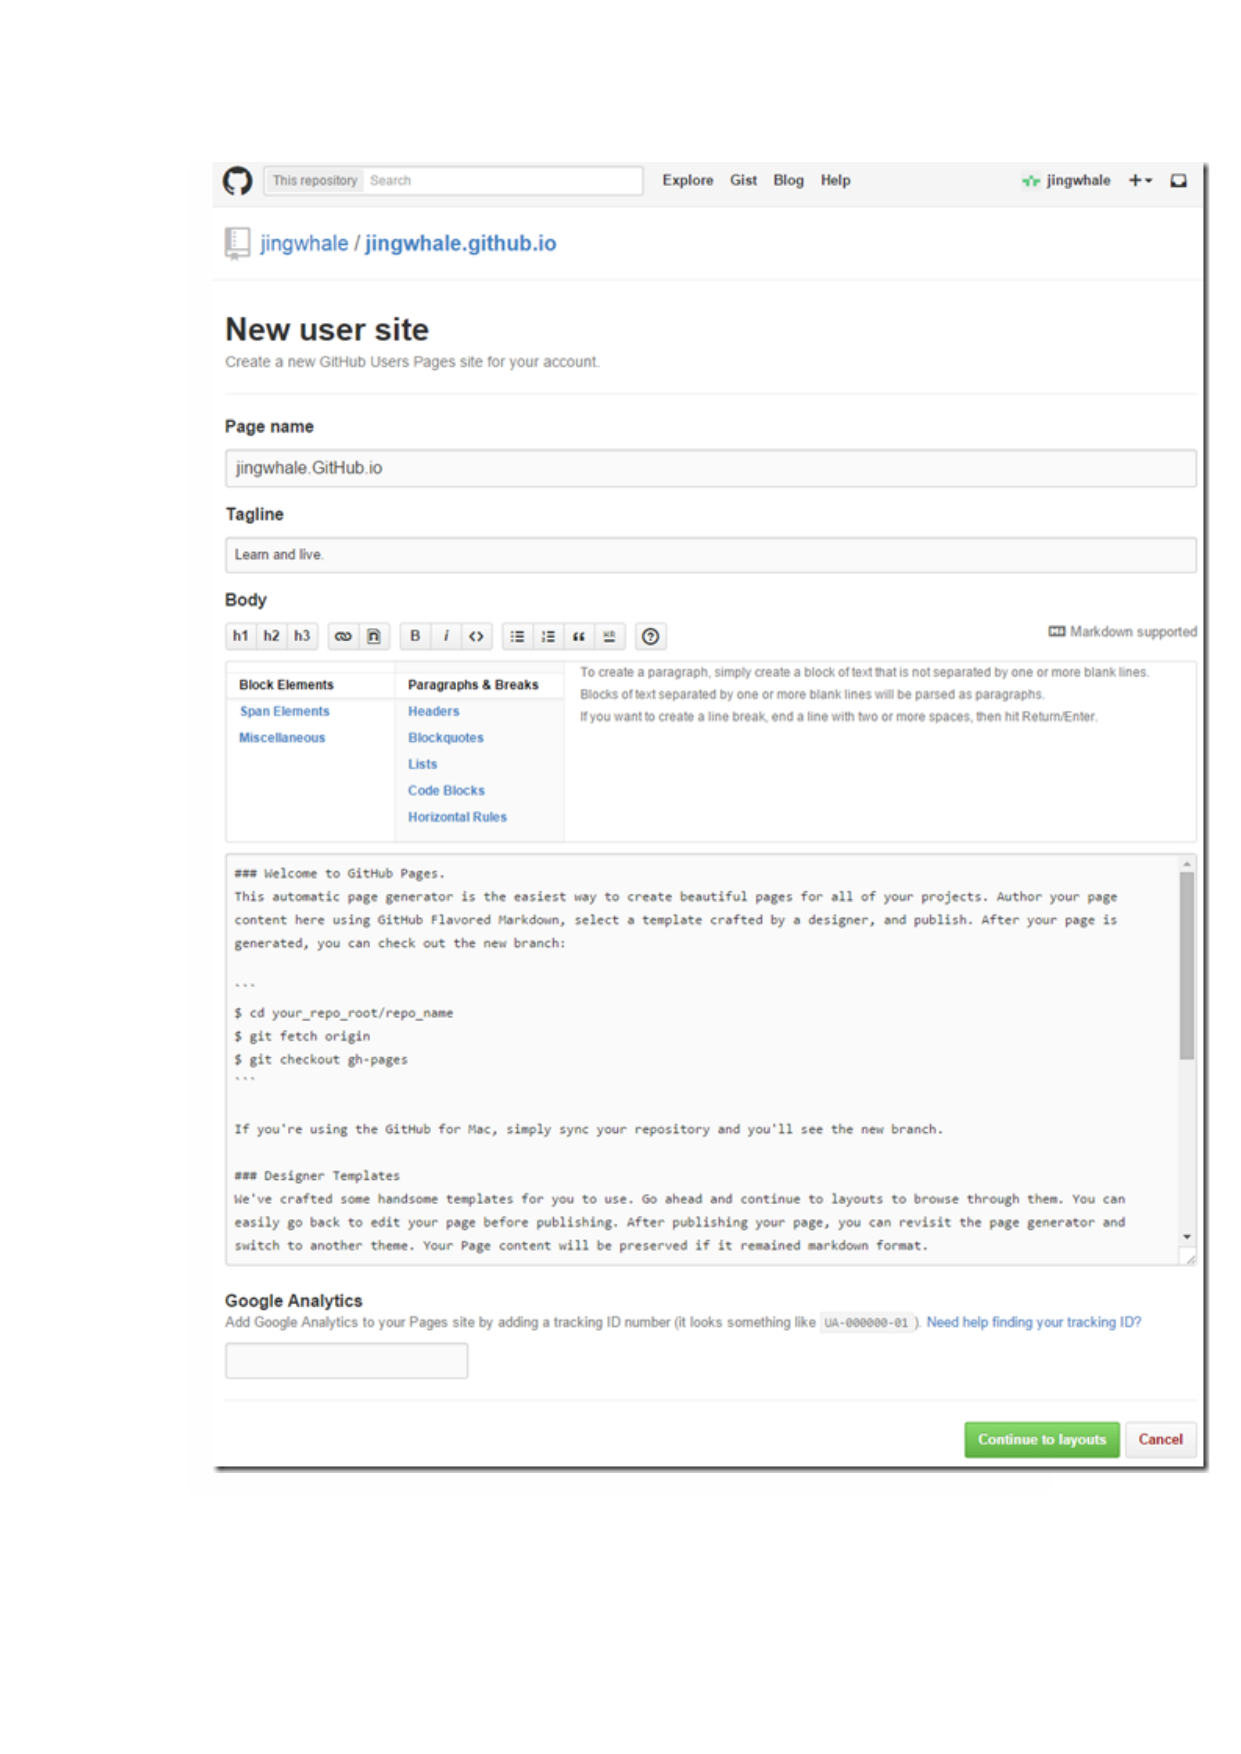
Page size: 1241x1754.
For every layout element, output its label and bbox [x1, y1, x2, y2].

picture [212, 162, 1210, 1473]
